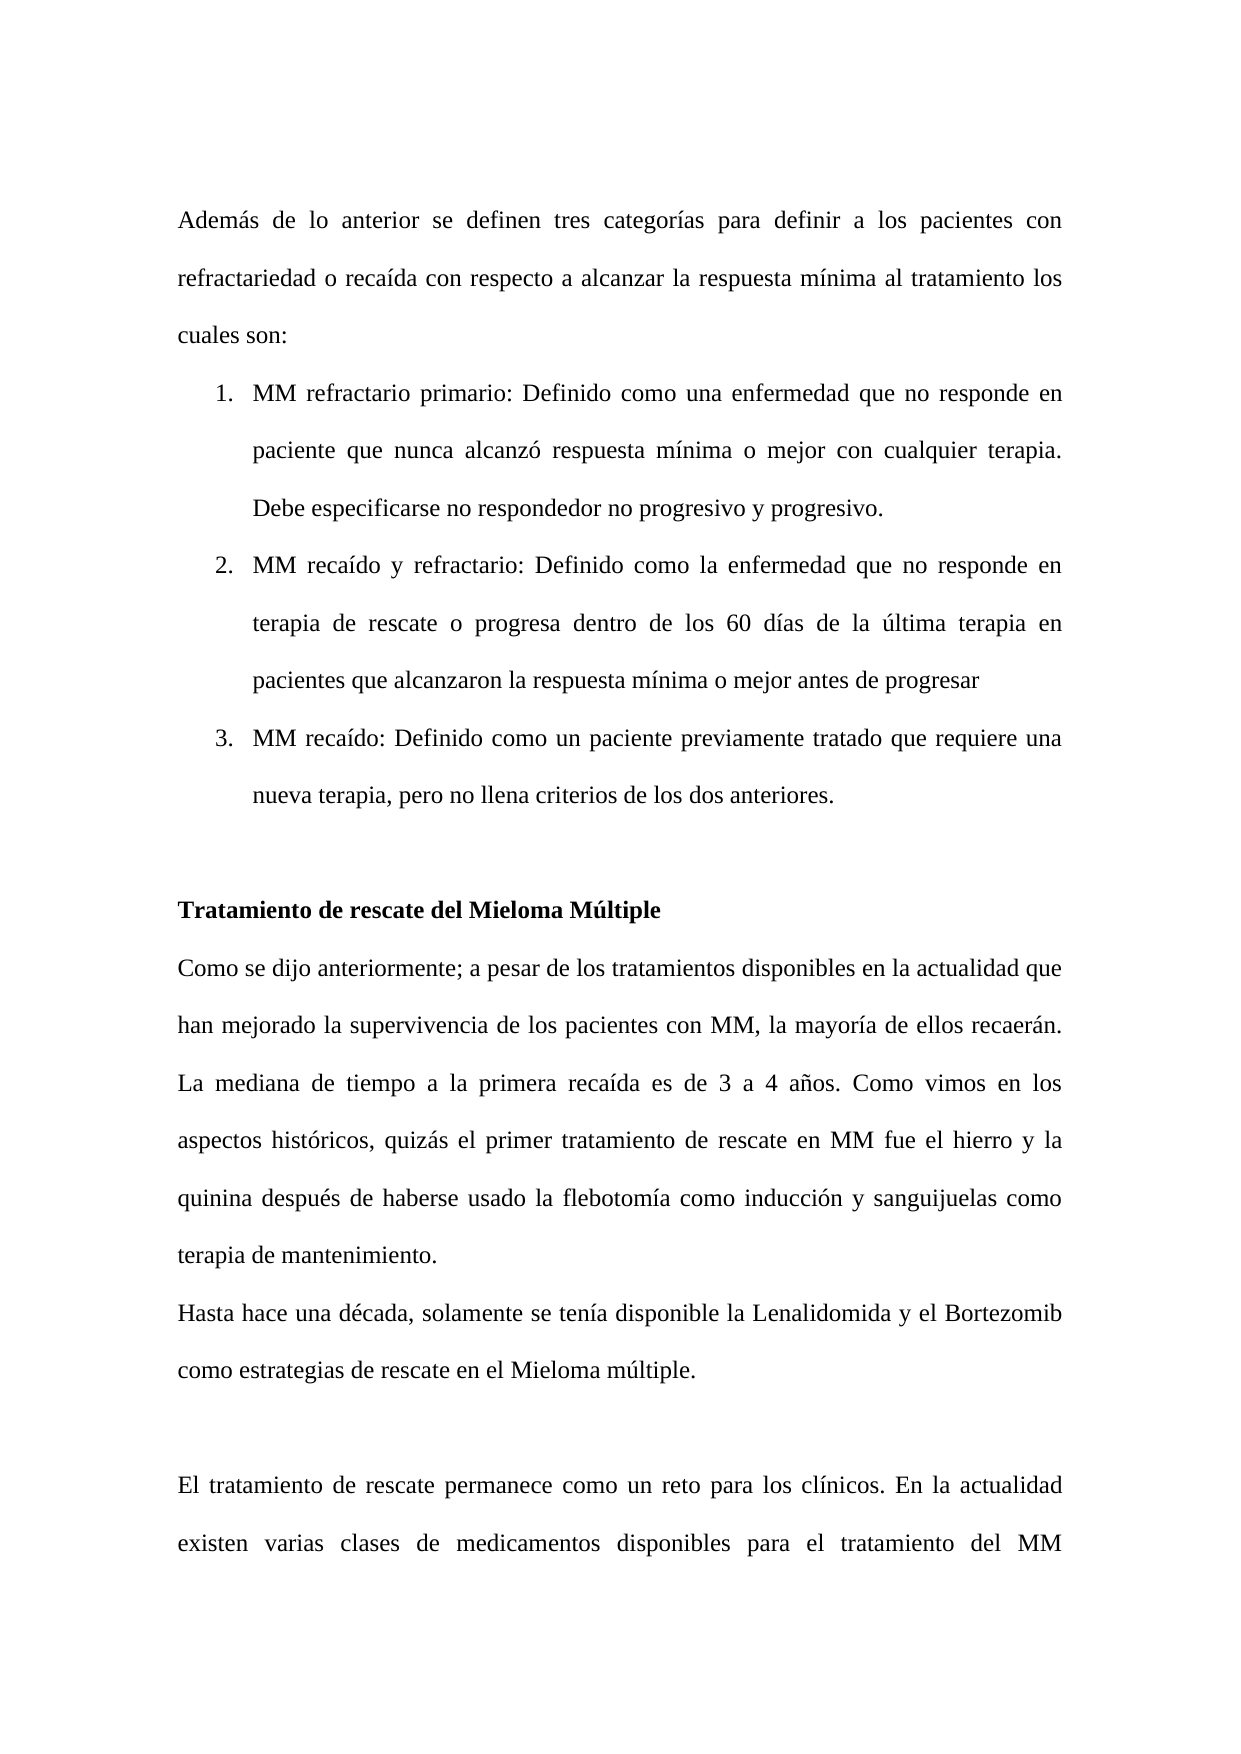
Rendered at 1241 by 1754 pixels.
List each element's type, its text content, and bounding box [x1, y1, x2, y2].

text Como se dijo anteriormente; a pesar de los tratamientos disponibles en la actualidad que han mejorado la supervivencia de los pacientes con MM, la mayoría de ellos recaerán. La mediana de tiempo a la primera recaída es de 3 a 4 años. Como vimos en los aspectos históricos, quizás el primer tratamiento de rescate en MM fue el hierro y la quinina después de haberse usado la flebotomía como inducción y sanguijuelas como terapia de mantenimiento. [177, 953, 1063, 1269]
text Tratamiento de rescate del Mieloma Múltiple [177, 895, 1063, 924]
list MM recaído: Definido como un paciente previamente tratado que requiere una nueva terapia, pero no llena criterios de los dos anteriores. [215, 723, 1063, 809]
list MM refractario primario: Definido como una enfermedad que no responde en paciente que nunca alcanzó respuesta mínima o mejor con cualquier terapia. Debe especificarse no respondedor no progresivo y progresivo. [215, 378, 1063, 521]
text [177, 1470, 1063, 1556]
list MM recaído y refractario: Definido como la enfermedad que no responde en terapia de rescate o progresa dentro de los 60 días de la última terapia en pacientes que alcanzaron la respuesta mínima o mejor antes de progresar [215, 550, 1063, 694]
text Además de lo anterior se definen tres categorías para definir a los pacientes con refractariedad o recaída con respecto a alcanzar la respuesta mínima al tratamiento los cuales son: [177, 205, 1063, 349]
text Hasta hace una década, solamente se tenía disponible la Lenalidomida y el Bortezomib como estrategias de rescate en el Mieloma múltiple. [177, 1298, 1063, 1384]
